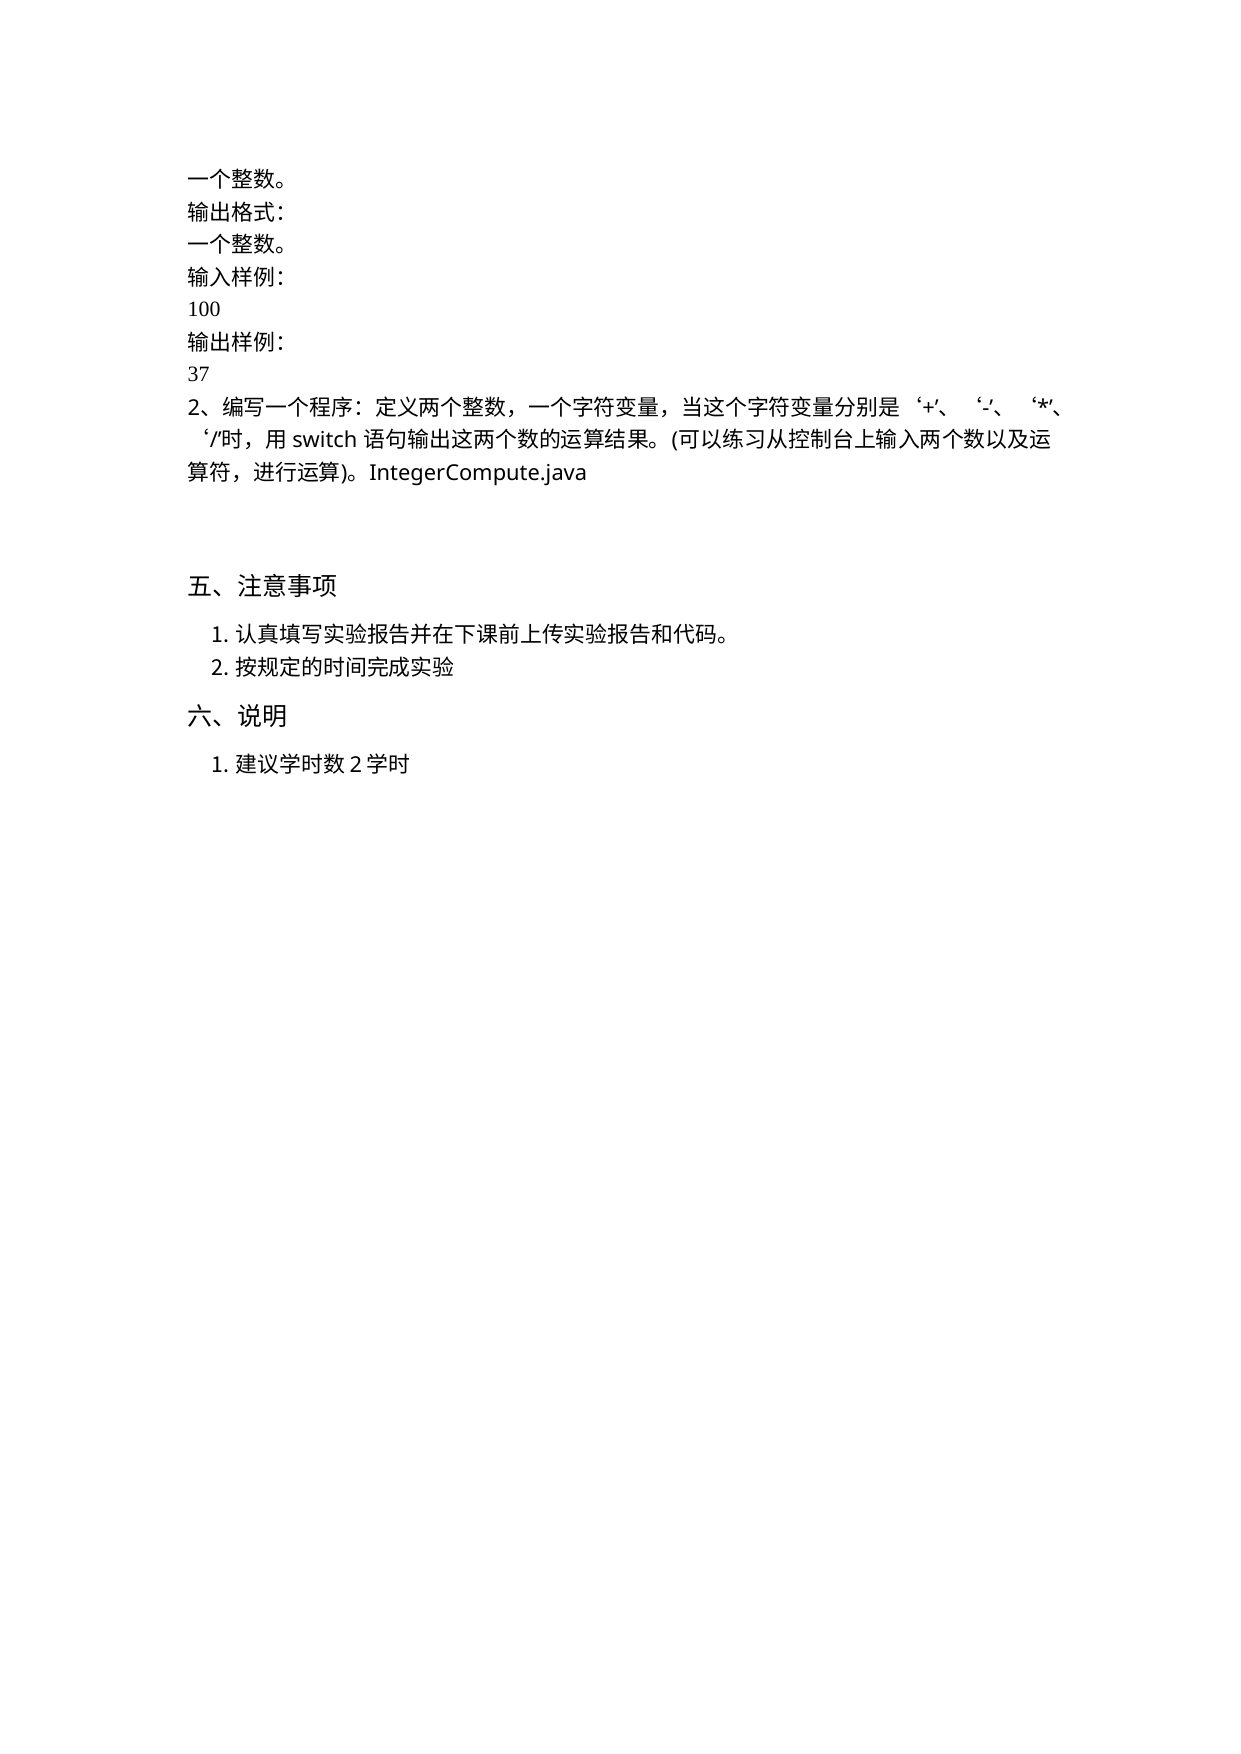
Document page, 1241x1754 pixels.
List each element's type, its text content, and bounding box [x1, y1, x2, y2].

list 一个整数。 [187, 227, 1053, 259]
text 六、说明 [187, 682, 1053, 747]
text ⒈认真填写实验报告并在下课前上传实验报告和代码。 [187, 617, 1053, 649]
list 一个整数。 [187, 162, 1053, 194]
list 输入样例： [187, 259, 1053, 292]
list 输出格式： [187, 194, 1053, 227]
text 五、注意事项 [187, 552, 1053, 617]
list 输出样例： [187, 324, 1053, 357]
text ⒉按规定的时间完成实验 [187, 649, 1053, 682]
list 100 [187, 292, 1053, 324]
text 2、编写一个程序：定义两个整数，一个字符变量，当这个字符变量分别是‘+’、‘-’、‘*’、‘/’时，用switch 语句输出这两个数的运算结果。(可以练习从控制台上输入两个数以及运算符，进行运算)。IntegerCompute.java [187, 389, 1053, 487]
text ⒈建议学时数2学时 [187, 747, 1053, 779]
list 37 [187, 357, 1053, 389]
